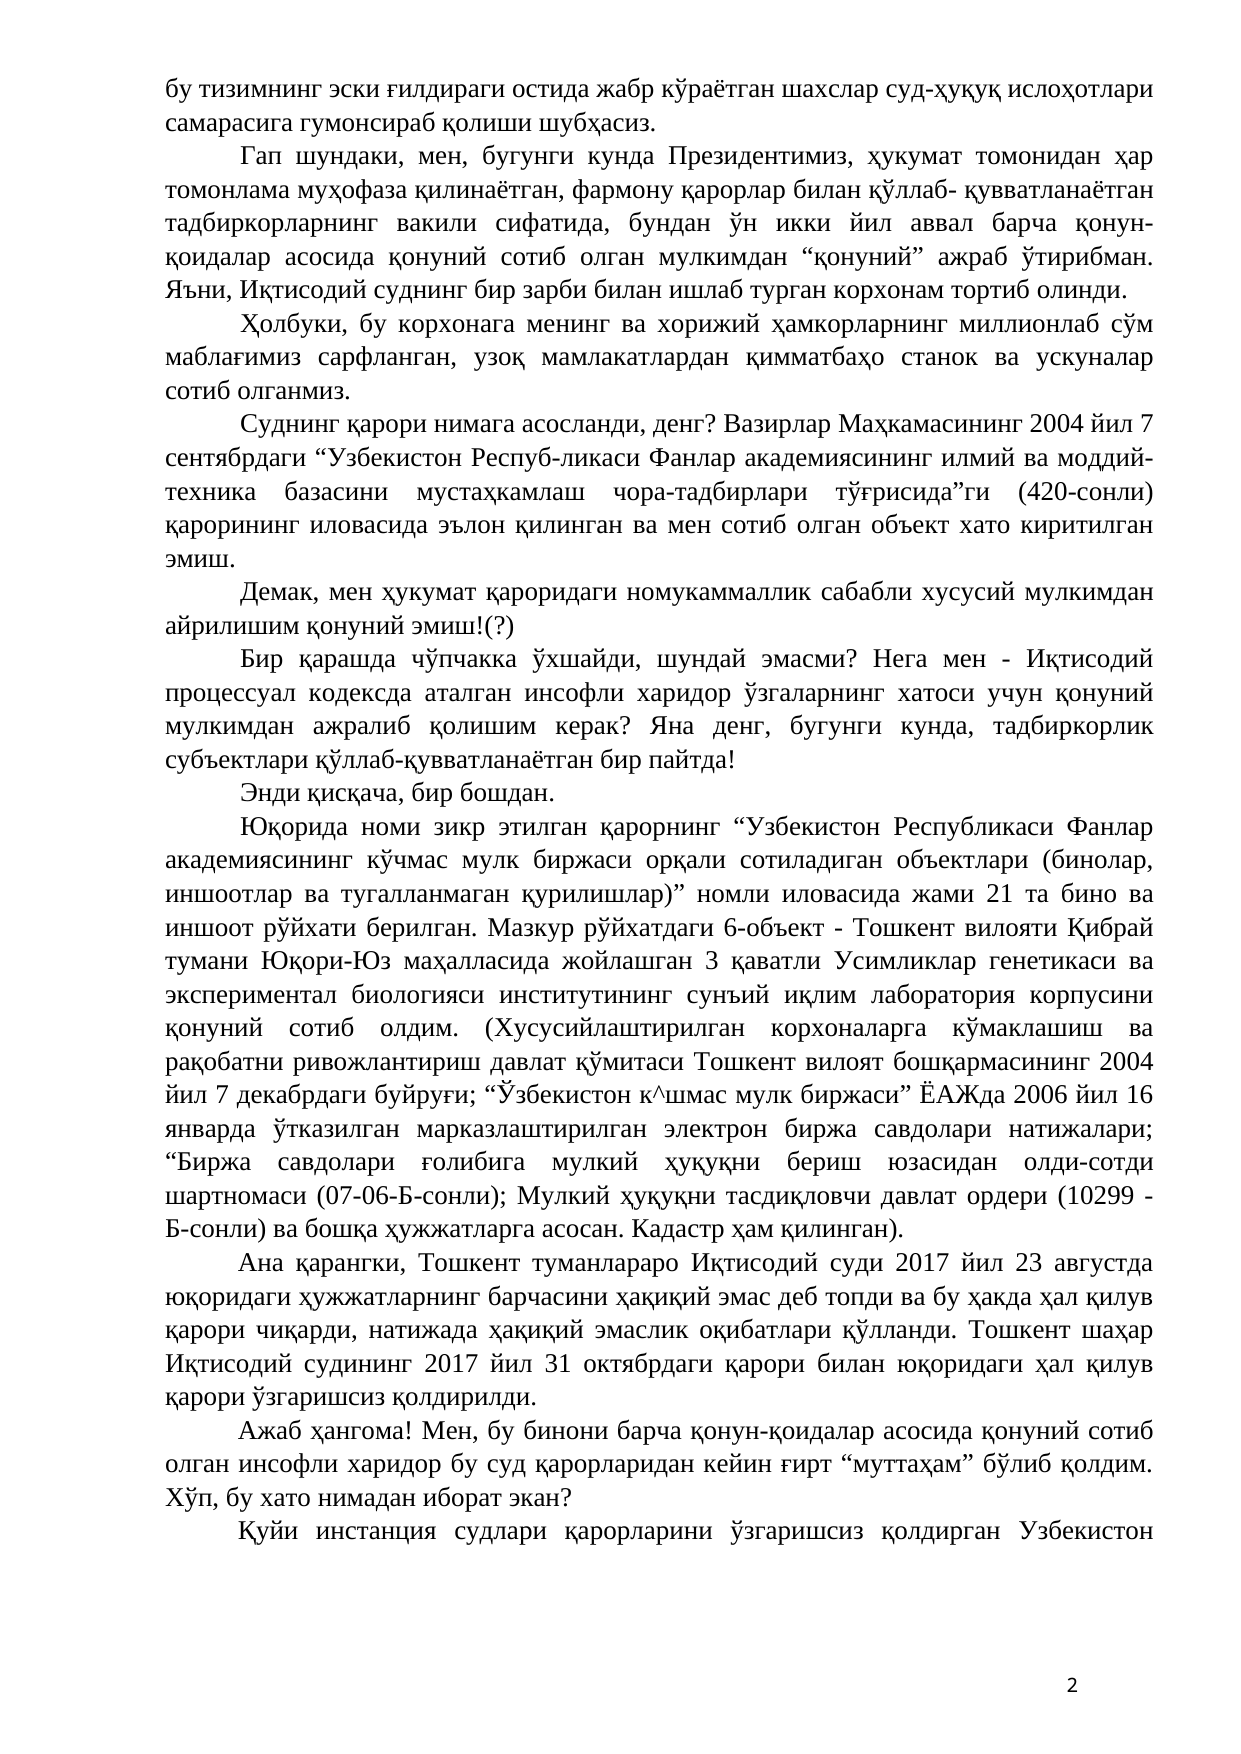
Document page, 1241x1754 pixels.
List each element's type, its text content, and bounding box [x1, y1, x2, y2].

text Гап шундаки, мен, бугунги кунда Президентимиз, ҳукумат томонидан ҳар томонлама муҳофаза қилинаётган, фармону қарорлар билан қўллаб- қувватланаётган тадбиркорларнинг вакили сифатида, бундан ўн икки йил аввал барча қонун-қоидалар асосида қонуний сотиб олган мулкимдан “қонуний” ажраб ўтирибман. Яъни, Иқтисодий суднинг бир зарби билан ишлаб турган корхонам тортиб олинди. [165, 138, 1155, 306]
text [165, 1513, 1155, 1547]
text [165, 71, 1155, 138]
text Энди қисқача, бир бошдан. [165, 775, 1157, 809]
text Юқорида номи зикр этилган қарорнинг “Узбекистон Республикаси Фанлар академиясининг кўчмас мулк биржаси орқали сотиладиган объектлари (бинолар, иншоотлар ва тугалланмаган қурилишлар)” номли иловасида жами 21 та бино ва иншоот рўйхати берилган. Мазкур рўйхатдаги 6-объект - Тошкент вилояти Қибрай тумани Юқори-Юз маҳалласида жойлашган 3 қаватли Усимликлар генетикаси ва экспериментал биологияси институтининг сунъий иқлим лаборатория корпусини қонуний сотиб олдим. (Хусусийлаштирилган корхоналарга кўмаклашиш ва рақобатни ривожлантириш давлат қўмитаси Тошкент вилоят бошқармасининг 2004 йил 7 декабрдаги буйруғи; “Ўзбекистон к^шмас мулк биржаси” ЁАЖда 2006 йил 16 январда ўтказилган марказлаштирилган электрон биржа савдолари натижалари; “Биржа савдолари ғолибига мулкий ҳуқуқни бериш юзасидан олди-сотди шартномаси (07-06-Б-сонли); Мулкий ҳуқуқни тасдиқловчи давлат ордери (10299 - Б-сонли) ва бошқа ҳужжатларга асосан. Кадастр ҳам қилинган). [165, 809, 1155, 1245]
text Ҳолбуки, бу корхонага менинг ва хорижий ҳамкорларнинг миллионлаб сўм маблағимиз сарфланган, узоқ мамлакатлардан қимматбаҳо станок ва ускуналар сотиб олганмиз. [165, 306, 1155, 406]
text Бир қарашда чўпчакка ўхшайди, шундай эмасми? Нега мен - Иқтисодий процессуал кодексда аталган инсофли харидор ўзгаларнинг хатоси учун қонуний мулкимдан ажралиб қолишим керак? Яна денг, бугунги кунда, тадбиркорлик субъектлари қўллаб-қувватланаётган бир пайтда! [165, 641, 1155, 775]
text Ажаб ҳангома! Мен, бу бинони барча қонун-қоидалар асосида қонуний сотиб олган инсофли харидор бу суд қарорларидан кейин ғирт “муттаҳам” бўлиб қолдим. Хўп, бу хато нимадан иборат экан? [165, 1412, 1155, 1513]
text Ана қарангки, Тошкент туманлараро Иқтисодий суди 2017 йил 23 августда юқоридаги ҳужжатларнинг барчасини ҳақиқий эмас деб топди ва бу ҳакда ҳал қилув қарори чиқарди, натижада ҳақиқий эмаслик оқибатлари қўлланди. Тошкент шаҳар Иқтисодий судининг 2017 йил 31 октябрдаги қарори билан юқоридаги ҳал қилув қарори ўзгаришсиз қолдирилди. [165, 1245, 1155, 1412]
text Суднинг қарори нимага асосланди, денг? Вазирлар Маҳкамасининг 2004 йил 7 сентябрдаги “Узбекистон Респуб-ликаси Фанлар академиясининг илмий ва моддий-техника базасини мустаҳкамлаш чора-тадбирлари тўғрисида”ги (420-сонли) қарорининг иловасида эълон қилинган ва мен сотиб олган объект хато киритилган эмиш. [165, 406, 1155, 574]
text Демак, мен ҳукумат қароридаги номукаммаллик сабабли хусусий мулкимдан айрилишим қонуний эмиш!(?) [165, 574, 1155, 641]
